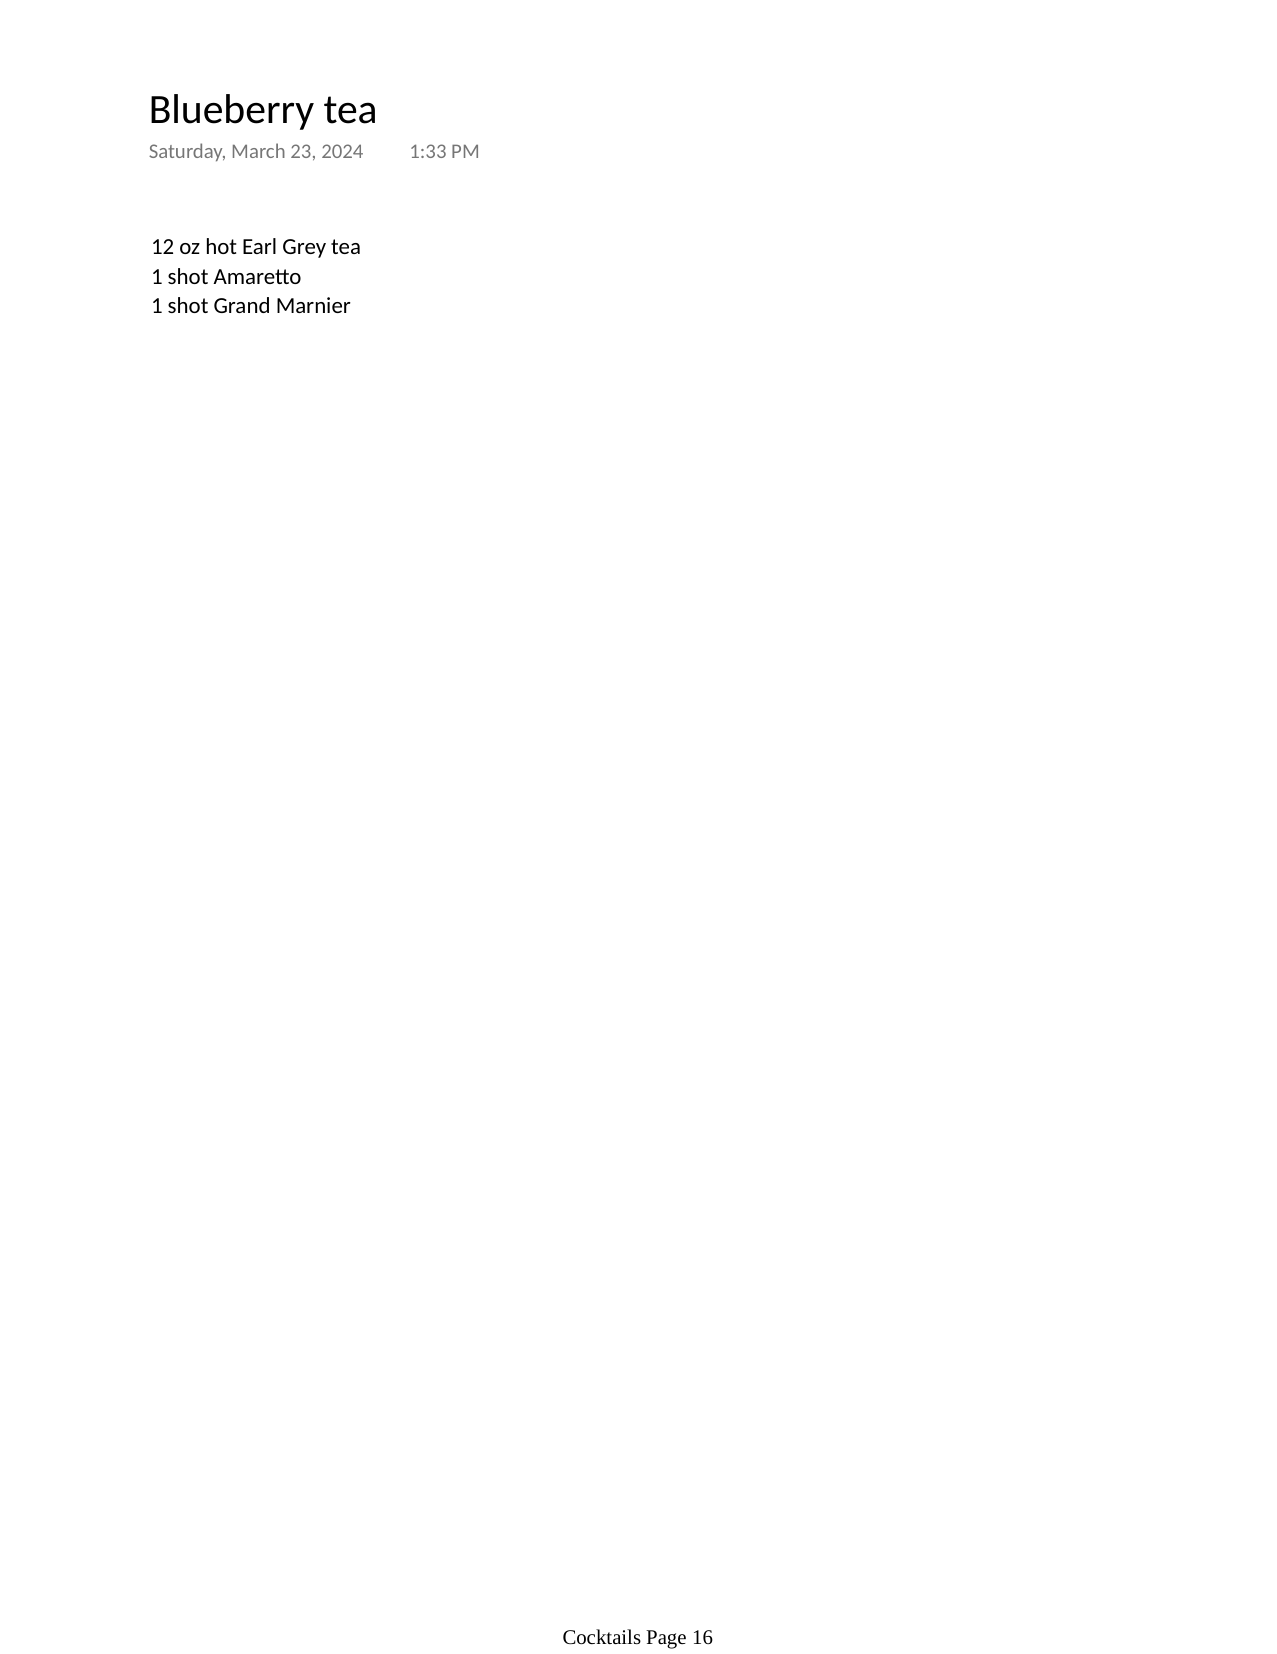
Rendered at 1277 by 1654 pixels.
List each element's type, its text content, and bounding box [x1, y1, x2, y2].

text 12 oz hot Earl Grey tea [151, 232, 1121, 260]
text 1 shot Grand Marnier [151, 292, 1121, 320]
text 1 shot Amaretto [151, 262, 1121, 290]
subtitle Blueberry tea [148, 83, 1121, 134]
text Saturday, March 23, 2024 1:33 PM [148, 138, 1121, 163]
